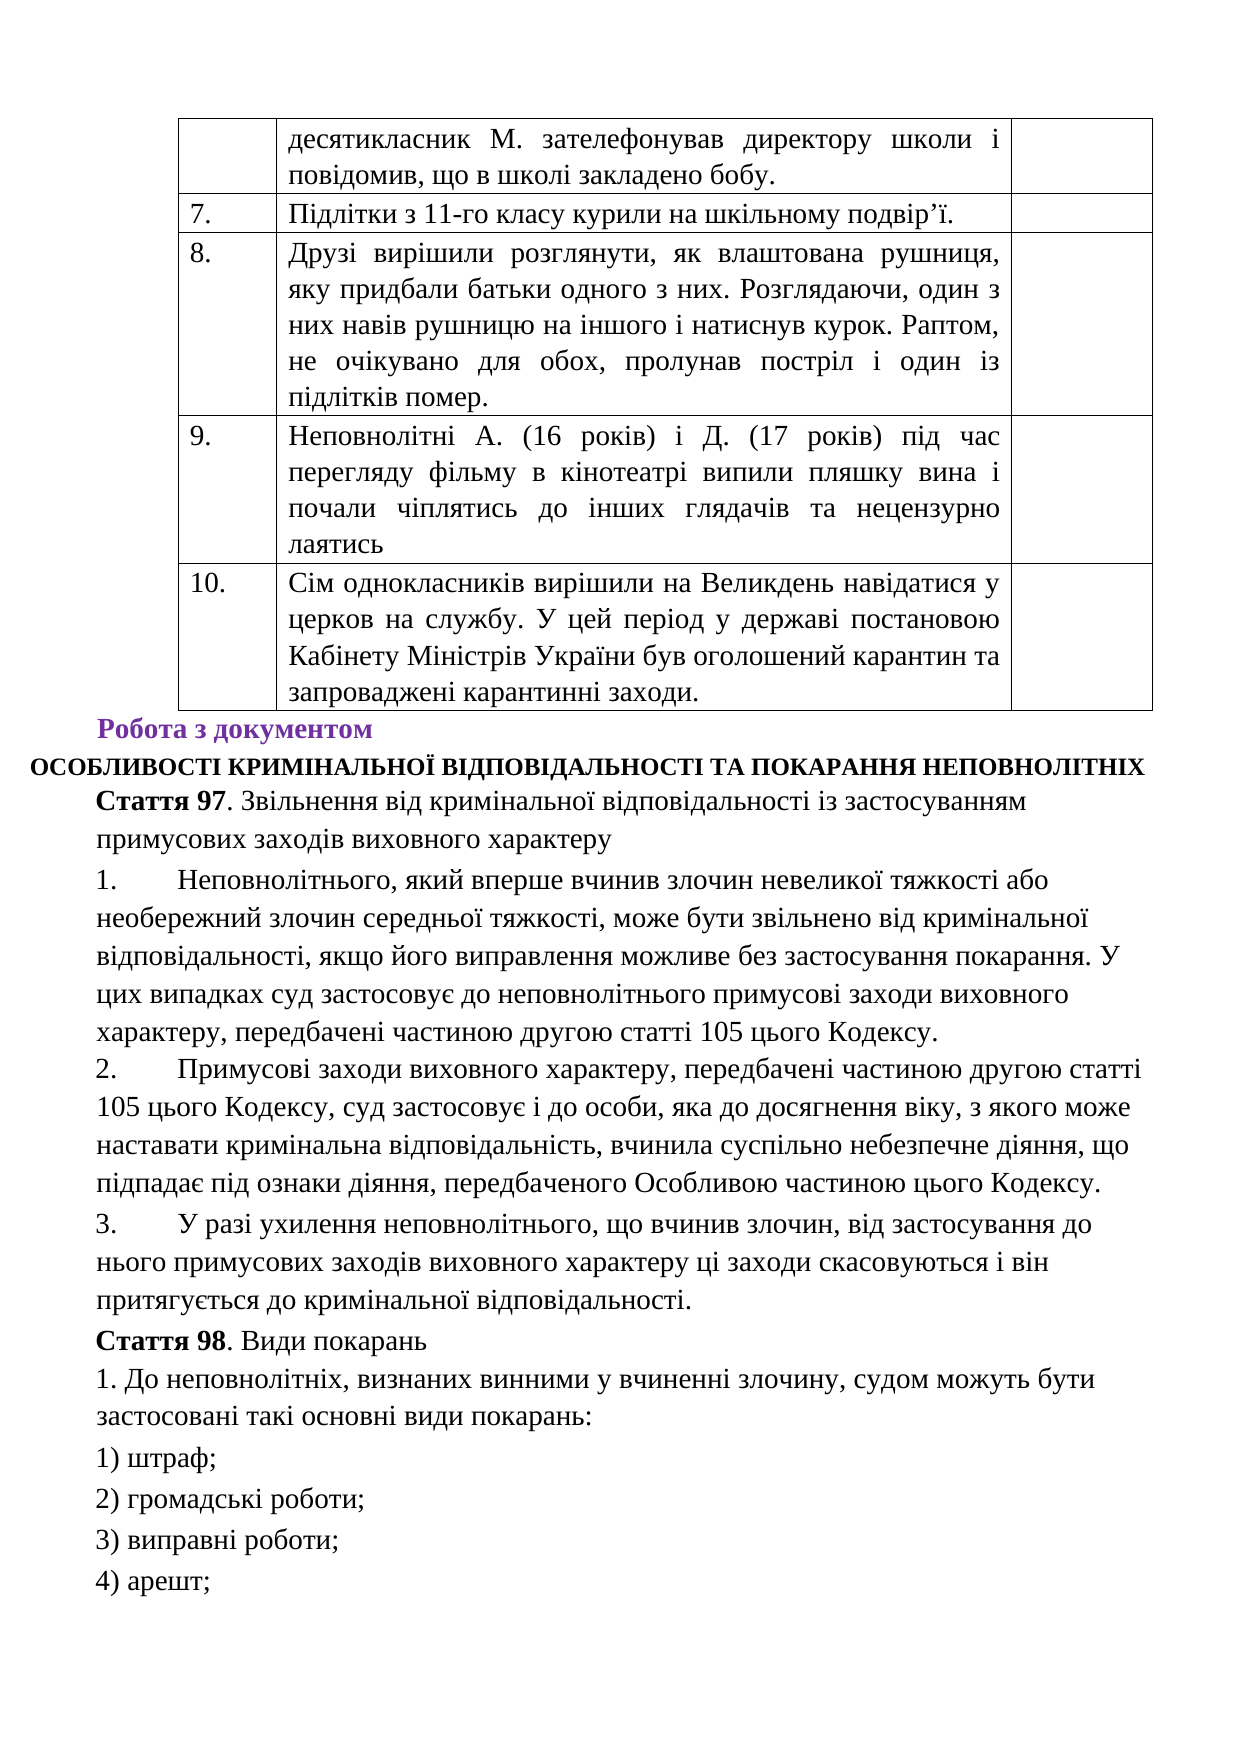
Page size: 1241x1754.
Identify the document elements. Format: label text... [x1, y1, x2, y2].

text ОСОБЛИВОСТІ КРИМІНАЛЬНОЇ ВІДПОВІДАЛЬНОСТІ ТА ПОКАРАННЯ НЕПОВНОЛІТНІХ [29, 752, 1190, 781]
list виправні роботи; [95, 1522, 1152, 1556]
table_cell 7. [179, 194, 276, 232]
table_cell Підлітки з 11-го класу курили на шкільному подвір’ї. [277, 194, 1011, 232]
table_cell 10. [179, 564, 276, 710]
list арешт; [95, 1563, 1152, 1597]
table_cell [1012, 416, 1152, 563]
table_cell Друзі вирішили розглянути, як влаштована рушниця, яку придбали батьки одного з них. Розглядаючи, один з них навів рушницю на іншого і натиснув курок. Раптом, не очікувано для обох, пролунав постріл і один із підлітків помер. [277, 233, 1011, 415]
table_cell Неповнолітні А. (16 років) і Д. (17 років) під час перегляду фільму в кінотеатрі випили пляшку вина і почали чіплятись до інших глядачів та нецензурно лаятись [277, 416, 1011, 563]
table_cell [1012, 233, 1152, 415]
text Стаття 97. Звільнення від кримінальної відповідальності із застосуванням примусових заходів виховного характеру [95, 783, 1152, 855]
table_cell 9. [179, 416, 276, 563]
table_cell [277, 119, 1011, 193]
text Стаття 98. Види покарань [95, 1323, 1152, 1356]
list Неповнолітнього, який вперше вчинив злочин невеликої тяжкості або необережний злочин середньої тяжкості, може бути звільнено від кримінальної відповідальності, якщо його виправлення можливе без застосування покарання. У цих випадках суд застосовує до неповнолітнього примусові заходи виховного характеру, передбачені частиною другою статті 105 цього Кодексу. [95, 862, 1152, 1047]
table_cell [1012, 564, 1152, 710]
text 1. До неповнолітніх, визнаних винними у вчиненні злочину, судом можуть бути застосовані такі основні види покарань: [95, 1361, 1152, 1432]
list штраф; [95, 1440, 1152, 1473]
subtitle Робота з документом [97, 711, 1188, 744]
table_cell Сім однокласників вирішили на Великдень навідатися у церков на службу. У цей період у державі постановою Кабінету Міністрів України був оголошений карантин та запроваджені карантинні заходи. [277, 564, 1011, 710]
table_cell 8. [179, 233, 276, 415]
list громадські роботи; [95, 1481, 1152, 1514]
list Примусові заходи виховного характеру, передбачені частиною другою статті 105 цього Кодексу, суд застосовує і до особи, яка до досягнення віку, з якого може наставати кримінальна відповідальність, вчинила суспільно небезпечне діяння, що підпадає під ознаки діяння, передбаченого Особливою частиною цього Кодексу. [95, 1052, 1152, 1198]
list У разі ухилення неповнолітнього, що вчинив злочин, від застосування до нього примусових заходів виховного характеру ці заходи скасовуються і він притягується до кримінальної відповідальності. [95, 1206, 1152, 1315]
table_cell [1012, 194, 1152, 232]
table_cell 6. [179, 119, 276, 193]
table_cell [1012, 119, 1152, 193]
